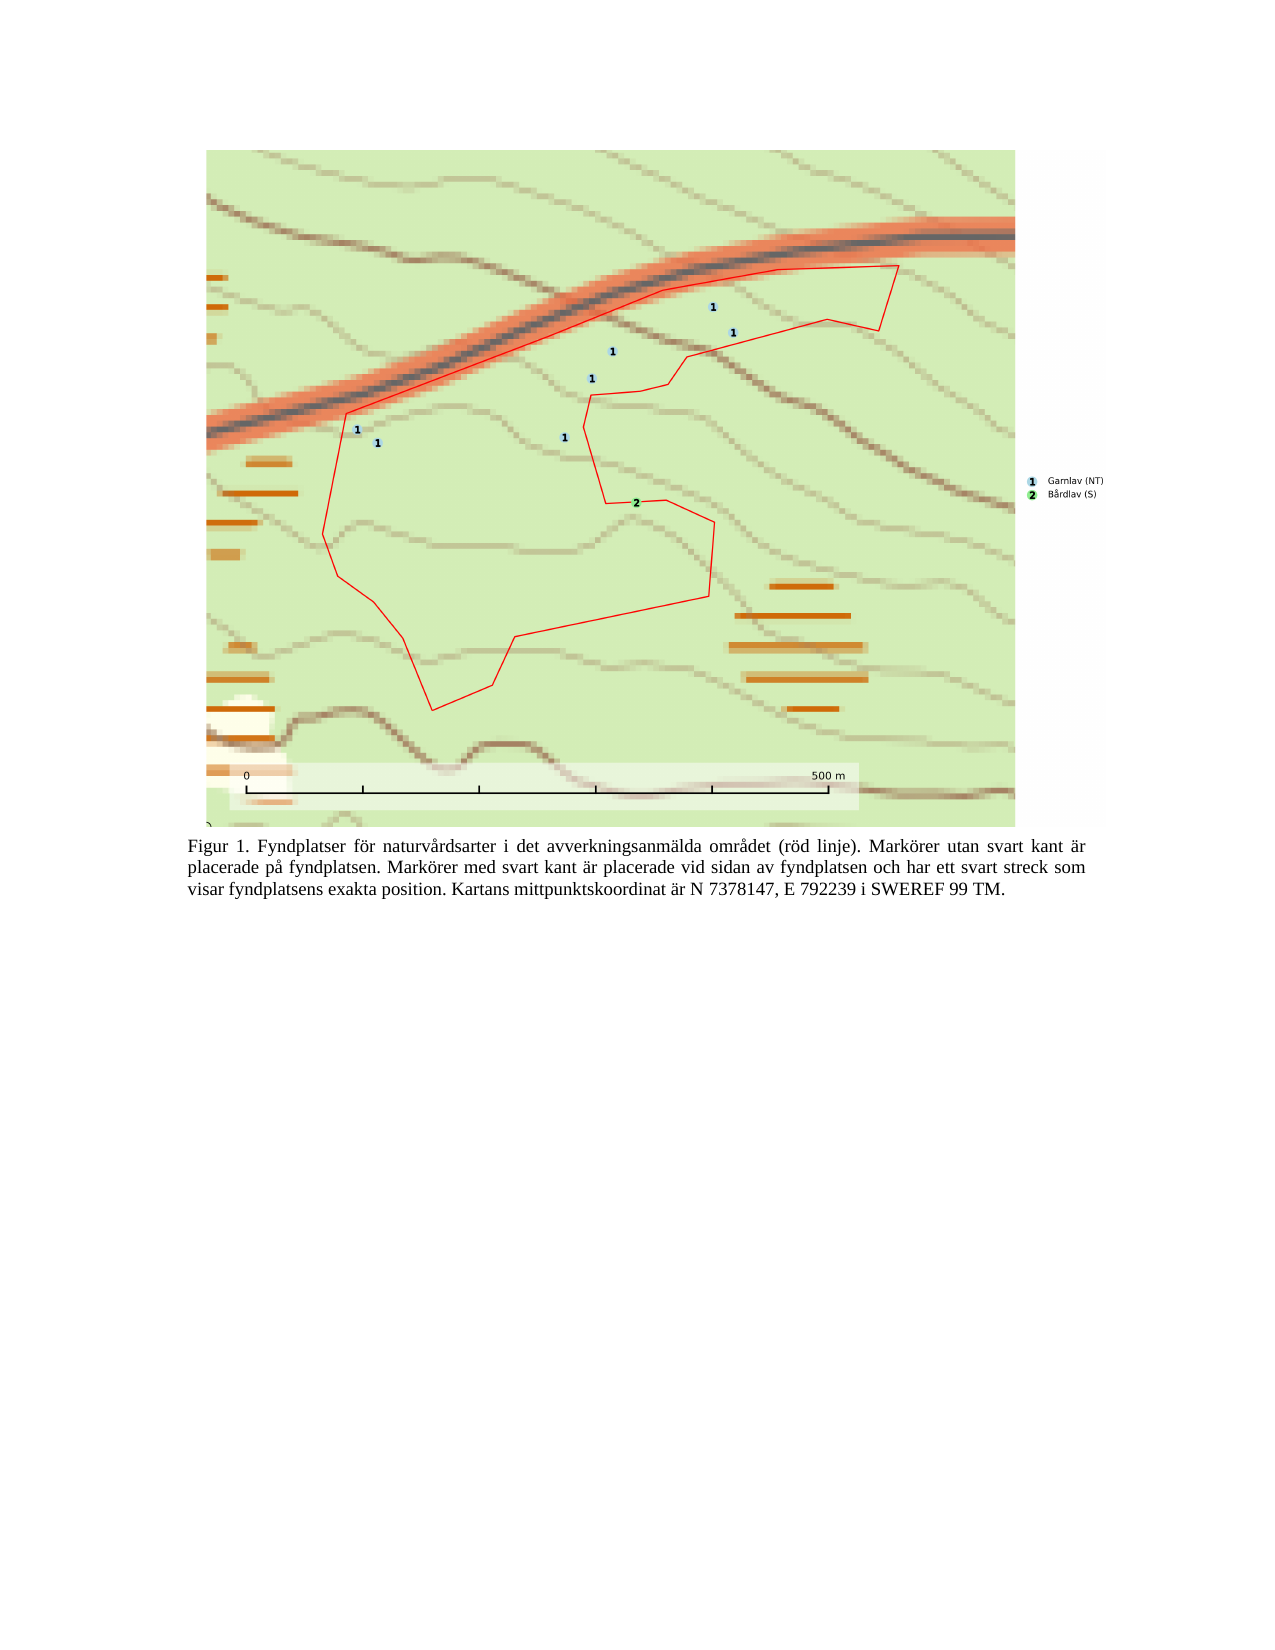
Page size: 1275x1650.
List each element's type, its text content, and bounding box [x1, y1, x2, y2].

text Figur 1. Fyndplatser för naturvårdsarter i det avverkningsanmälda området (röd linje). Markörer utan svart kant är placerade på fyndplatsen. Markörer med svart kant är placerade vid sidan av fyndplatsen och har ett svart streck som visar fyndplatsens exakta position. Kartans mittpunktskoordinat är N 7378147, E 792239 i SWEREF 99 TM. [187, 835, 1087, 899]
picture [206, 150, 1107, 827]
